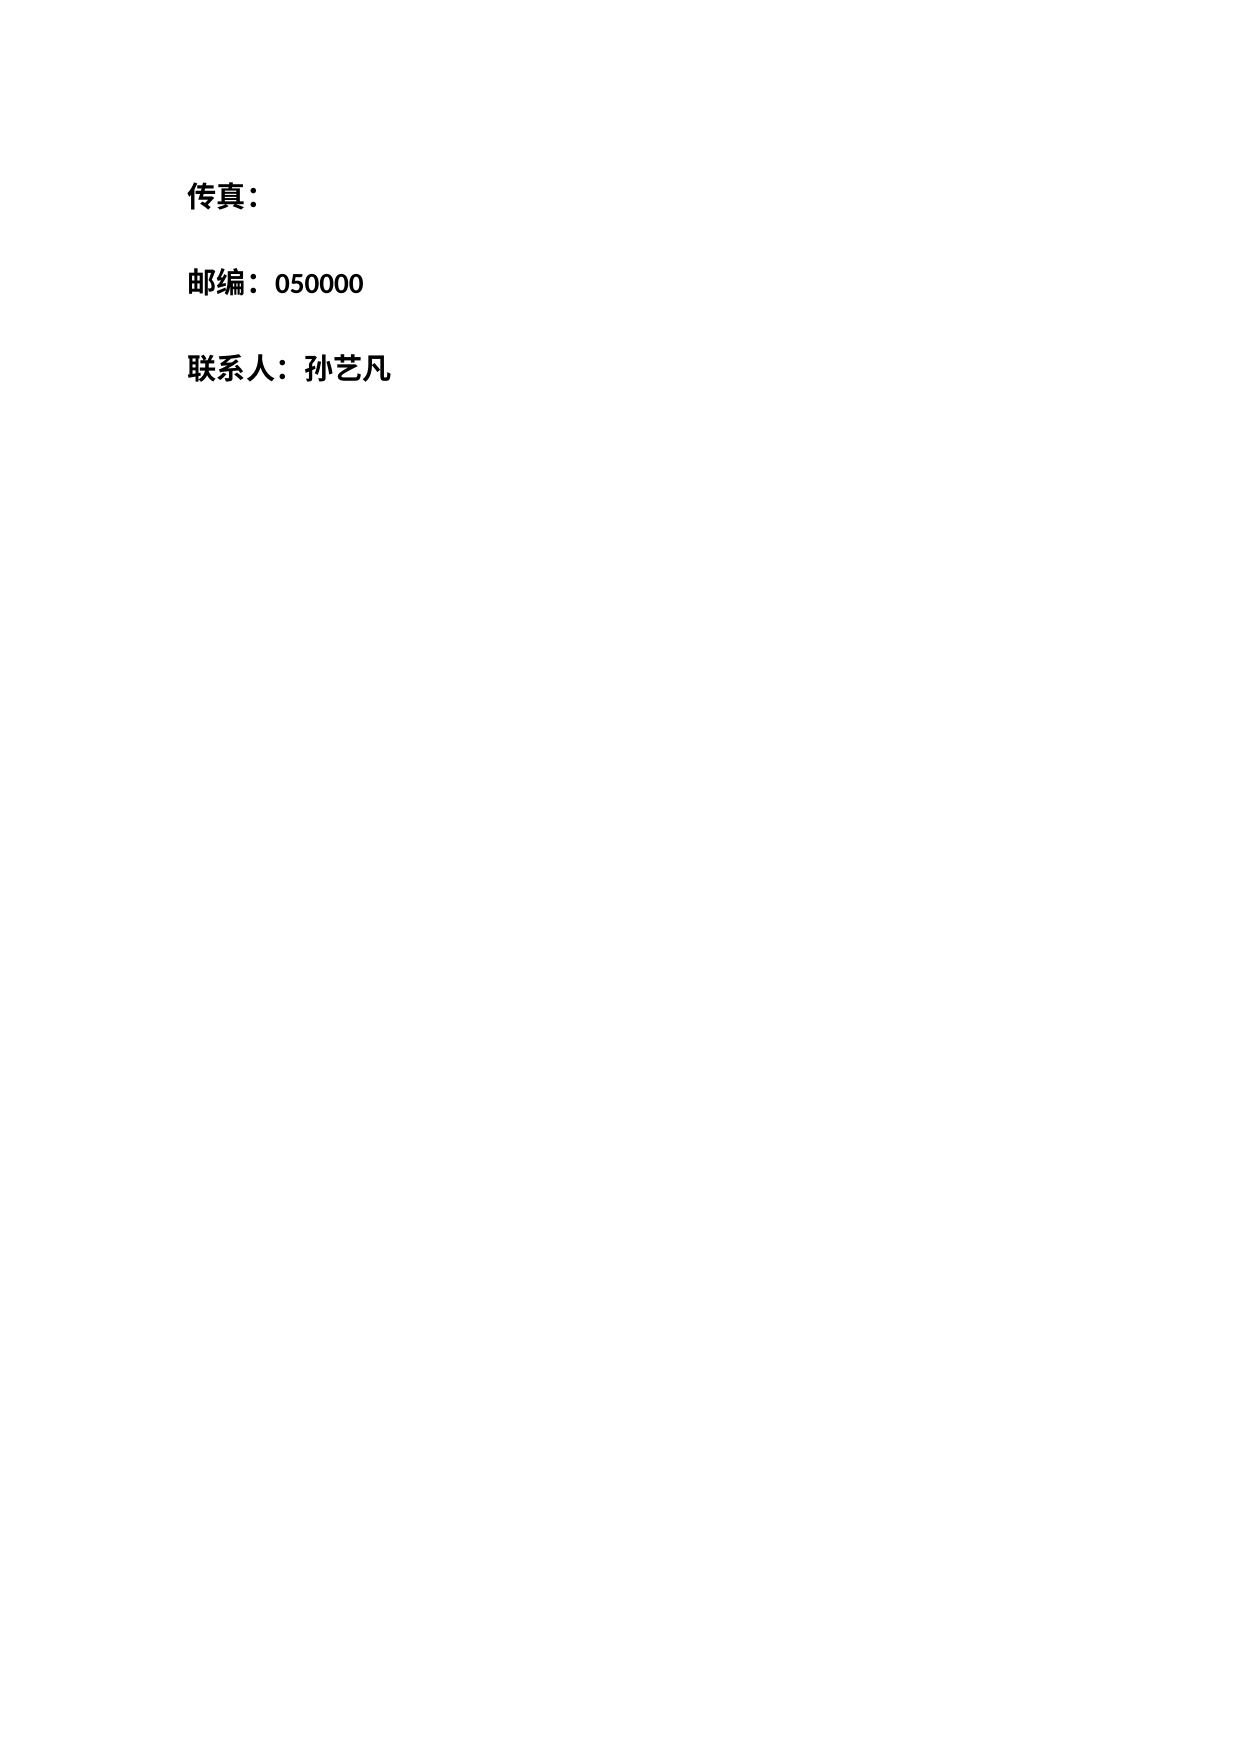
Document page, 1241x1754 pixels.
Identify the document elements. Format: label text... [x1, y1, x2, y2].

text 邮编：050000 [187, 248, 1053, 313]
text 传真： [187, 162, 1053, 227]
text 联系人：孙艺凡 [187, 334, 1053, 399]
